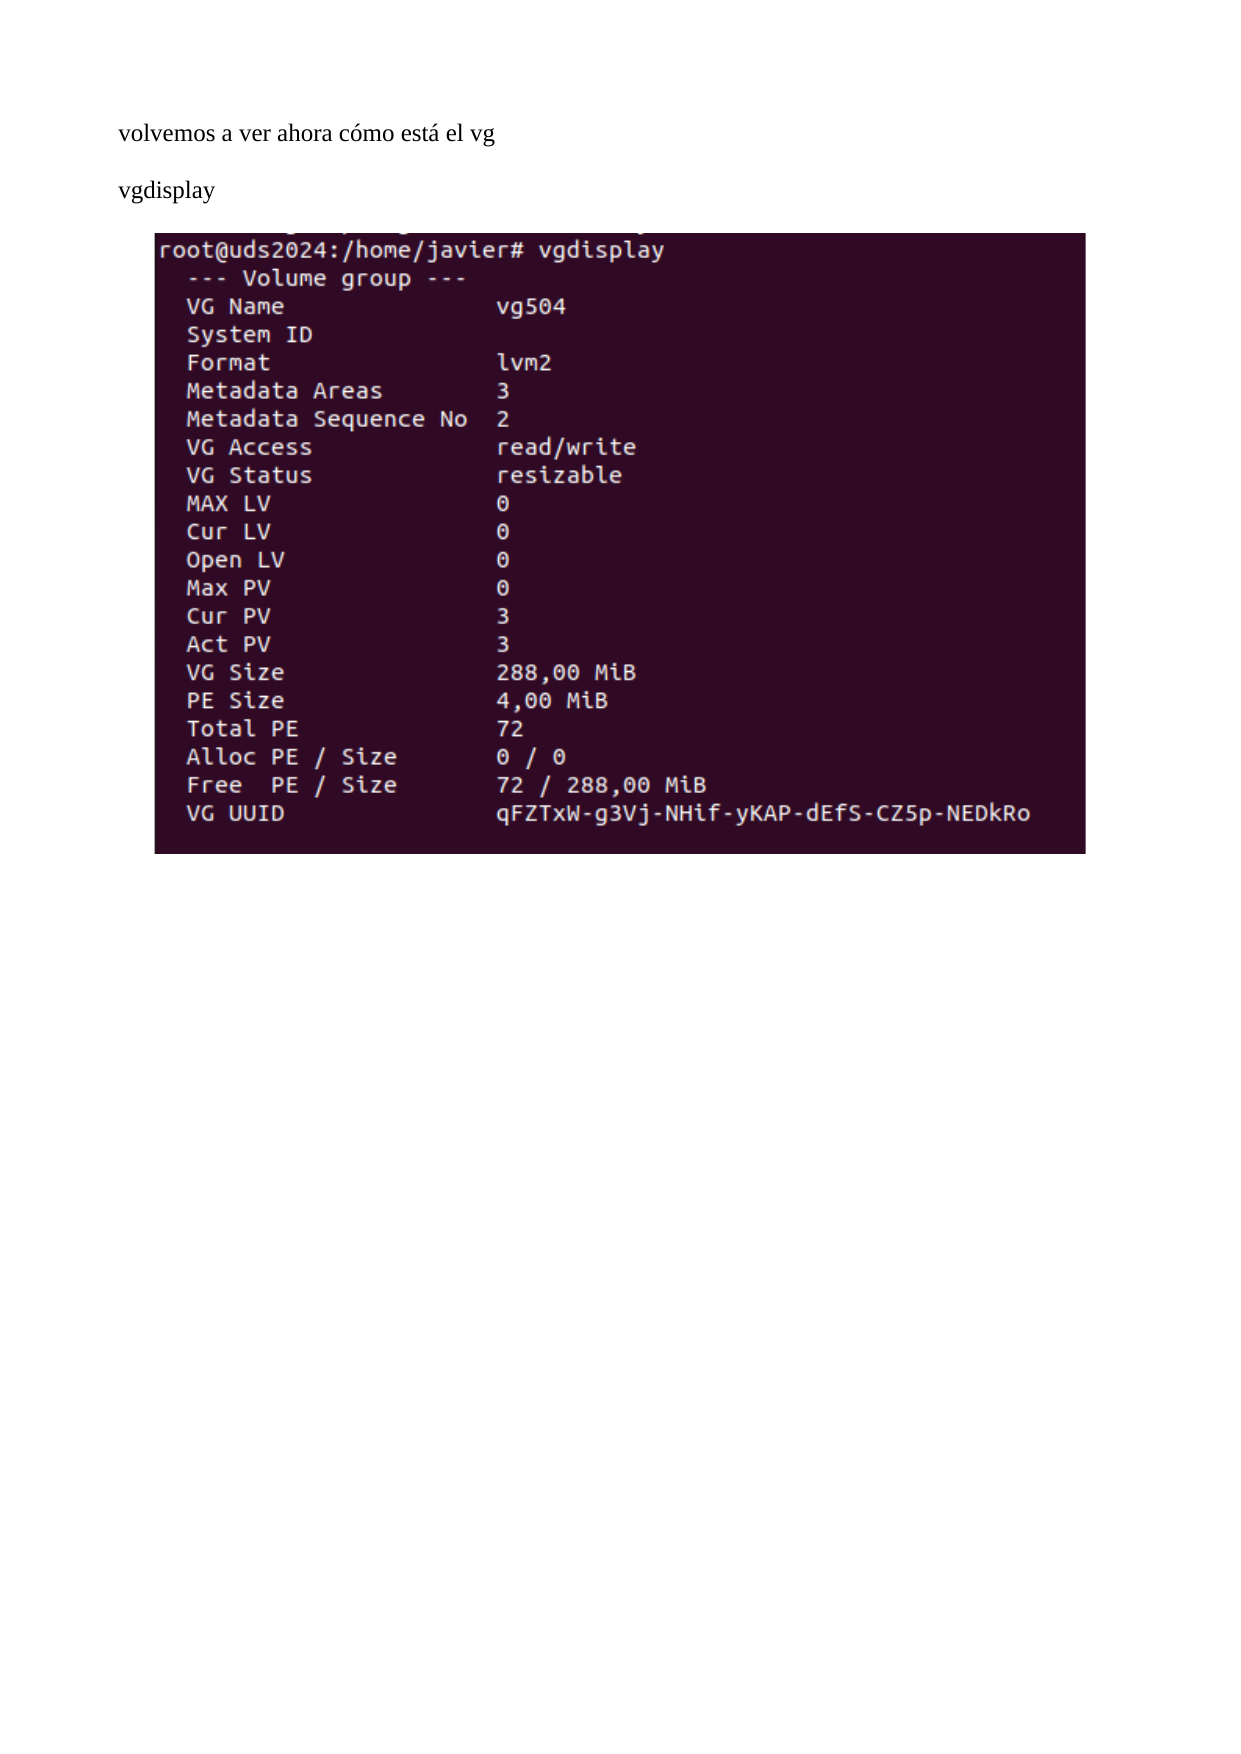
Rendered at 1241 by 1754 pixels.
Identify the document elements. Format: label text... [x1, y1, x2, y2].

picture [154, 233, 1086, 854]
text volvemos a ver ahora cómo está el vg [118, 118, 1122, 147]
text vgdisplay [118, 176, 1122, 204]
